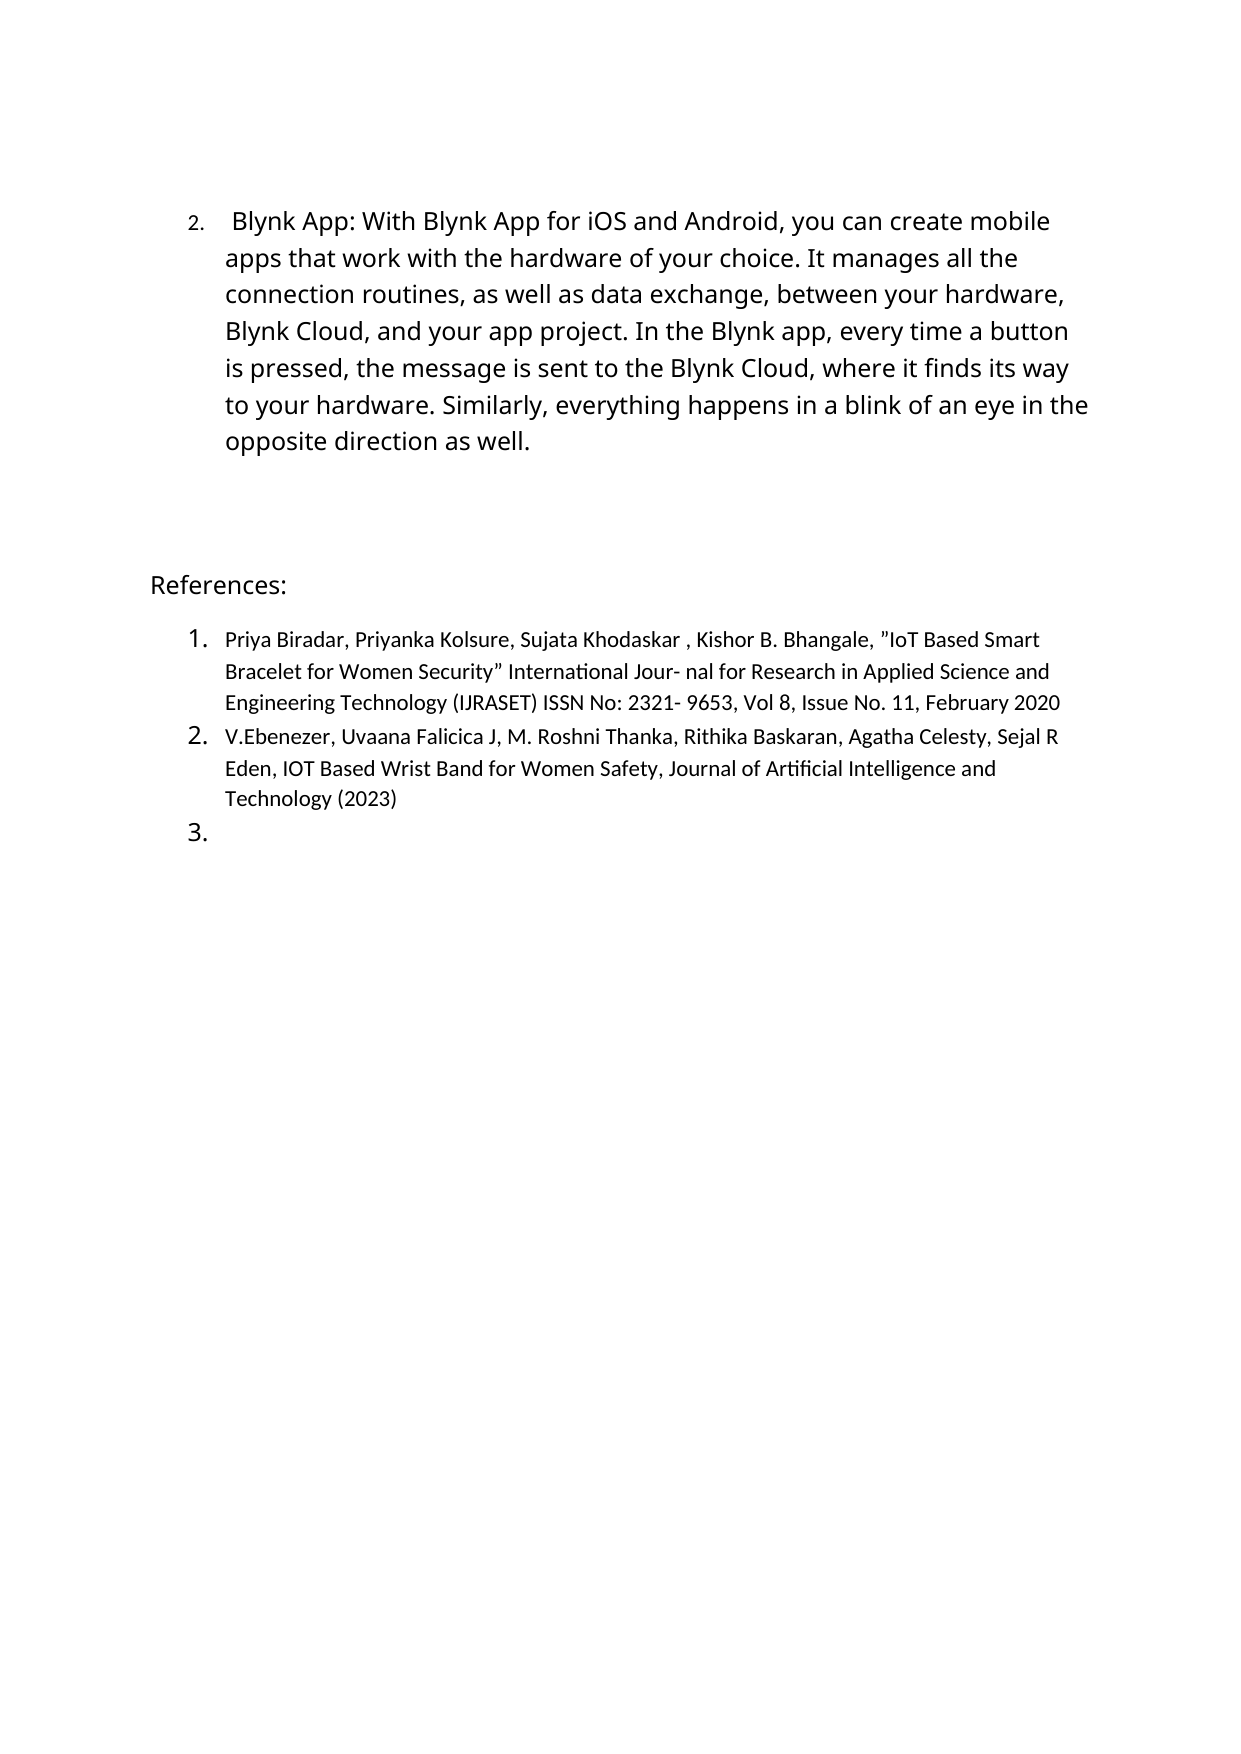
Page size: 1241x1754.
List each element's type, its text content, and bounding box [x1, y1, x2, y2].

list Blynk App: With Blynk App for iOS and Android, you can create mobile apps that work with the hardware of your choice. It manages all the connection routines, as well as data exchange, between your hardware, Blynk Cloud, and your app project. In the Blynk app, every time a button is pressed, the message is sent to the Blynk Cloud, where it finds its way to your hardware. Similarly, everything happens in a blink of an eye in the opposite direction as well. [187, 203, 1090, 458]
list V.Ebenezer, Uvaana Falicica J, M. Roshni Thanka, Rithika Baskaran, Agatha Celesty, Sejal R Eden, IOT Based Wrist Band for Women Safety, Journal of Artificial Intelligence and Technology (2023) [187, 718, 1090, 812]
list Priya Biradar, Priyanka Kolsure, Sujata Khodaskar , Kishor B. Bhangale, ”IoT Based Smart Bracelet for Women Security” International Jour- nal for Research in Applied Science and Engineering Technology (IJRASET) ISSN No: 2321- 9653, Vol 8, Issue No. 11, February 2020 [187, 621, 1090, 716]
text References: [150, 568, 1090, 602]
